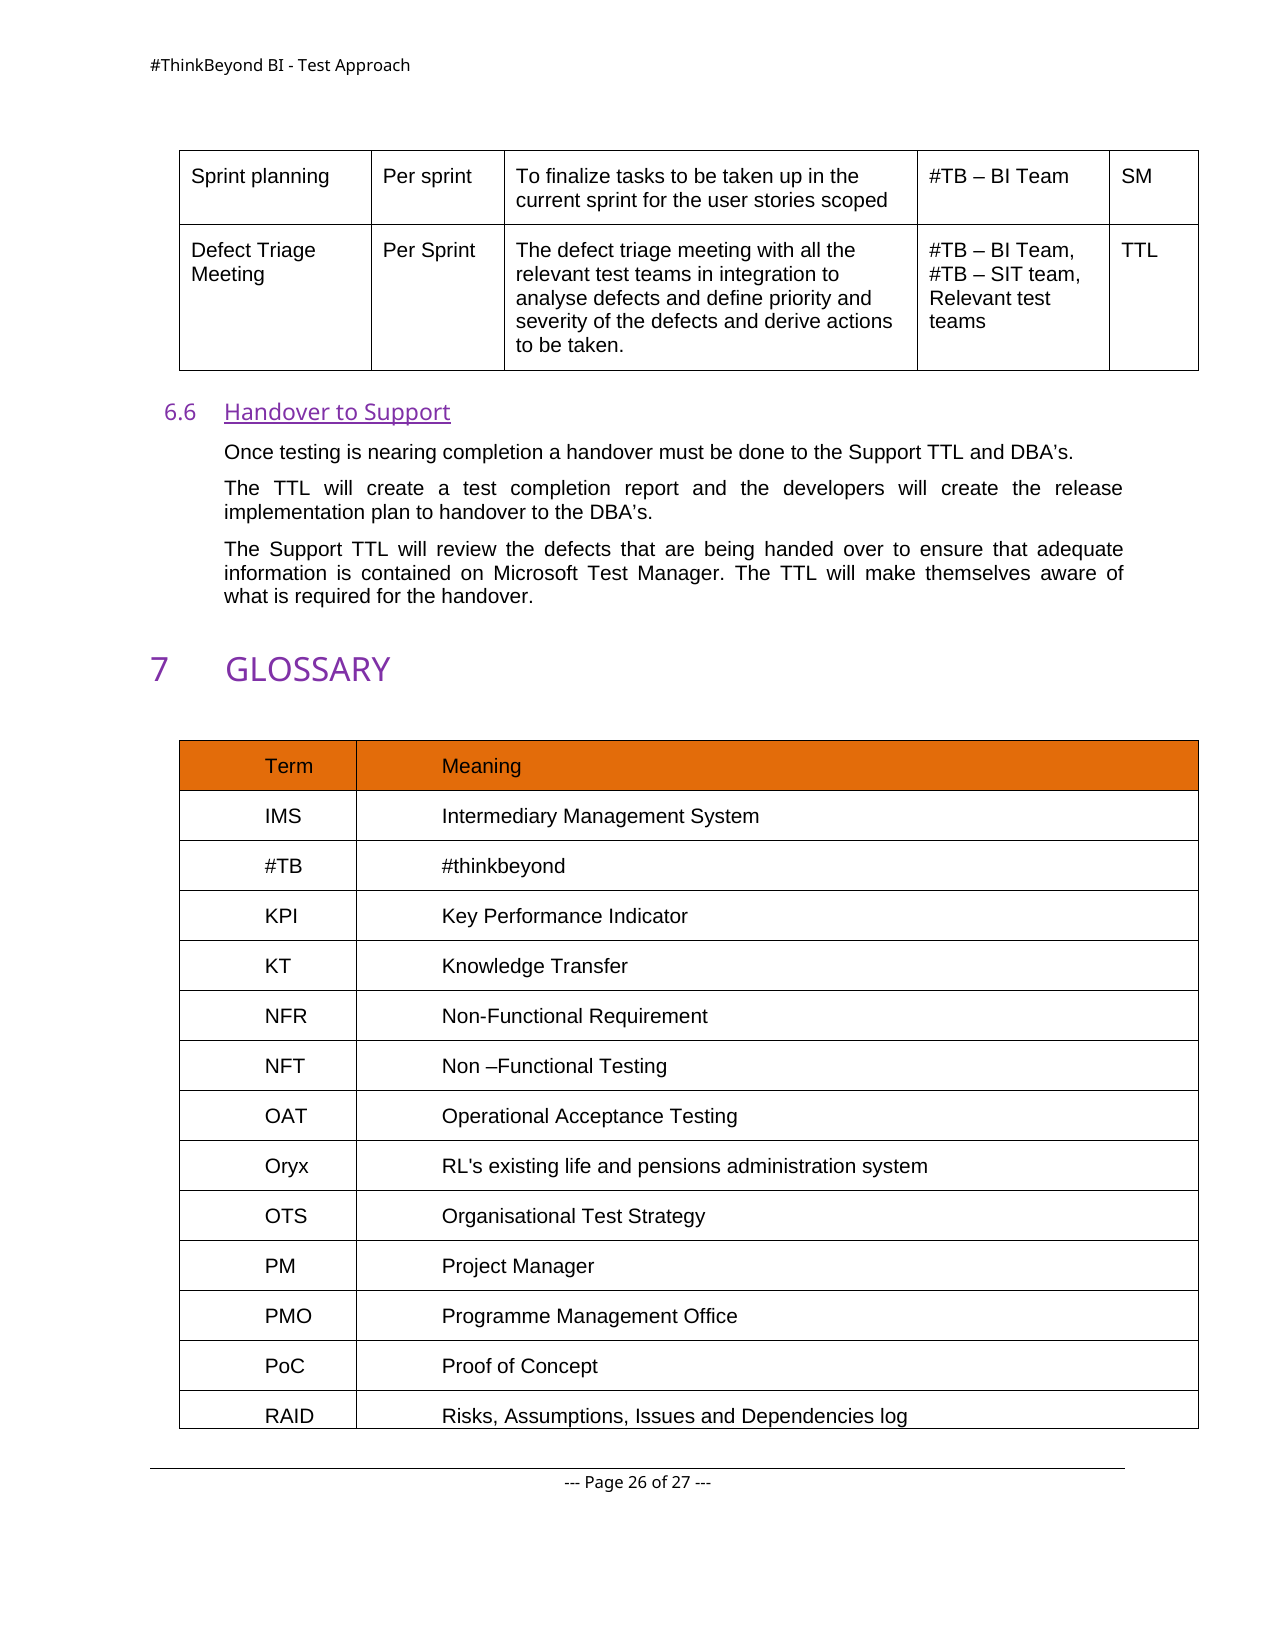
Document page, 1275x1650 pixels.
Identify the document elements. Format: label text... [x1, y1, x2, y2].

table_cell IMS [180, 791, 356, 840]
table_cell Oryx [180, 1141, 356, 1190]
table_cell SM [1110, 151, 1198, 224]
table_cell #TB – BI Team, #TB – SIT team, Relevant test teams [918, 225, 1109, 370]
subtitle The Support TTL will review the defects that are being handed over to ensure that adequate information is contained on Microsoft Test Manager. The TTL will make themselves aware of what is required for the handover. [224, 536, 1125, 608]
table_cell OAT [180, 1091, 356, 1140]
table_cell TTL [1110, 225, 1198, 370]
table_cell KT [180, 941, 356, 990]
table_cell Sprint planning [180, 151, 371, 224]
subtitle Handover to Support [164, 396, 1125, 427]
table_cell #TB [180, 841, 356, 890]
table_cell To finalize tasks to be taken up in the current sprint for the user stories scoped [505, 151, 917, 224]
table_header Meaning [357, 741, 1198, 790]
table_cell Proof of Concept [357, 1341, 1198, 1390]
table_cell Non-Functional Requirement [357, 991, 1198, 1040]
table_cell PMO [180, 1291, 356, 1340]
table_cell PoC [180, 1341, 356, 1390]
table_cell PM [180, 1241, 356, 1290]
table_cell The defect triage meeting with all the relevant test teams in integration to analyse defects and define priority and severity of the defects and derive actions to be taken. [505, 225, 917, 370]
subtitle Glossary [150, 646, 1125, 691]
table_cell Knowledge Transfer [357, 941, 1198, 990]
subtitle Once testing is nearing completion a handover must be done to the Support TTL and DBA’s. [224, 439, 1125, 463]
table_header Term [180, 741, 356, 790]
table_cell Project Manager [357, 1241, 1198, 1290]
table_cell #thinkbeyond [357, 841, 1198, 890]
table_cell NFT [180, 1041, 356, 1090]
table_cell Operational Acceptance Testing [357, 1091, 1198, 1140]
table_cell Non –Functional Testing [357, 1041, 1198, 1090]
table_cell Programme Management Office [357, 1291, 1198, 1340]
table_cell Intermediary Management System [357, 791, 1198, 840]
table_cell #TB – BI Team [918, 151, 1109, 224]
table_cell Key Performance Indicator [357, 891, 1198, 940]
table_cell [357, 1391, 1198, 1428]
table_cell RL's existing life and pensions administration system [357, 1141, 1198, 1190]
table_cell Defect Triage Meeting [180, 225, 371, 370]
table_cell Organisational Test Strategy [357, 1191, 1198, 1240]
table_cell NFR [180, 991, 356, 1040]
table_cell OTS [180, 1191, 356, 1240]
subtitle The TTL will create a test completion report and the developers will create the release implementation plan to handover to the DBA’s. [224, 476, 1125, 524]
table_cell KPI [180, 891, 356, 940]
table_cell RAID [180, 1391, 356, 1428]
table_cell Per Sprint [372, 225, 504, 370]
table_cell Per sprint [372, 151, 504, 224]
